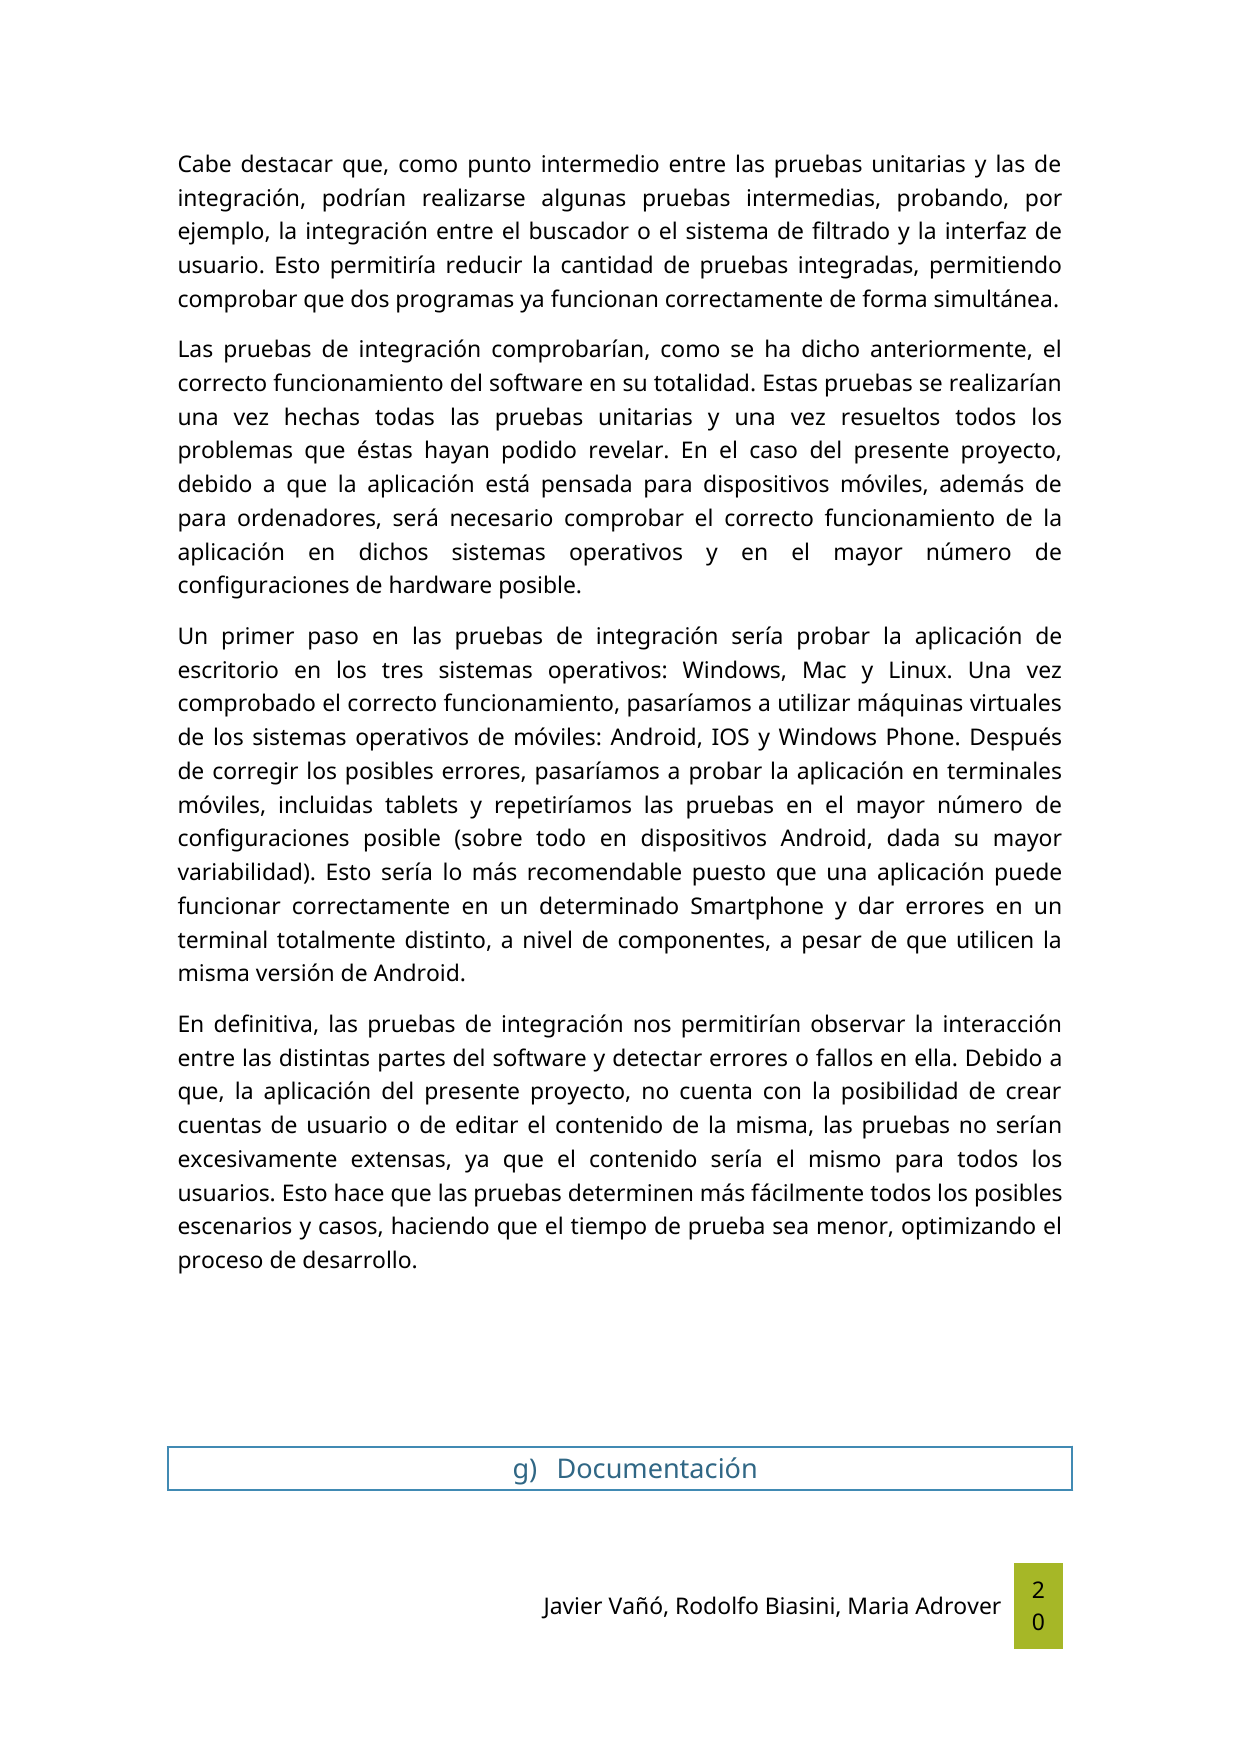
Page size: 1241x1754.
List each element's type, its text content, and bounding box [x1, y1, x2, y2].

text Cabe destacar que, como punto intermedio entre las pruebas unitarias y las de integración, podrían realizarse algunas pruebas intermedias, probando, por ejemplo, la integración entre el buscador o el sistema de filtrado y la interfaz de usuario. Esto permitiría reducir la cantidad de pruebas integradas, permitiendo comprobar que dos programas ya funcionan correctamente de forma simultánea. [177, 148, 1063, 314]
text Un primer paso en las pruebas de integración sería probar la aplicación de escritorio en los tres sistemas operativos: Windows, Mac y Linux. Una vez comprobado el correcto funcionamiento, pasaríamos a utilizar máquinas virtuales de los sistemas operativos de móviles: Android, IOS y Windows Phone. Después de corregir los posibles errores, pasaríamos a probar la aplicación en terminales móviles, incluidas tablets y repetiríamos las pruebas en el mayor número de configuraciones posible (sobre todo en dispositivos Android, dada su mayor variabilidad). Esto sería lo más recomendable puesto que una aplicación puede funcionar correctamente en un determinado Smartphone y dar errores en un terminal totalmente distinto, a nivel de componentes, a pesar de que utilicen la misma versión de Android. [177, 620, 1063, 988]
subtitle Documentación [169, 1448, 1071, 1489]
text En definitiva, las pruebas de integración nos permitirían observar la interacción entre las distintas partes del software y detectar errores o fallos en ella. Debido a que, la aplicación del presente proyecto, no cuenta con la posibilidad de crear cuentas de usuario o de editar el contenido de la misma, las pruebas no serían excesivamente extensas, ya que el contenido sería el mismo para todos los usuarios. Esto hace que las pruebas determinen más fácilmente todos los posibles escenarios y casos, haciendo que el tiempo de prueba sea menor, optimizando el proceso de desarrollo. [177, 1008, 1063, 1275]
text Las pruebas de integración comprobarían, como se ha dicho anteriormente, el correcto funcionamiento del software en su totalidad. Estas pruebas se realizarían una vez hechas todas las pruebas unitarias y una vez resueltos todos los problemas que éstas hayan podido revelar. En el caso del presente proyecto, debido a que la aplicación está pensada para dispositivos móviles, además de para ordenadores, será necesario comprobar el correcto funcionamiento de la aplicación en dichos sistemas operativos y en el mayor número de configuraciones de hardware posible. [177, 333, 1063, 601]
